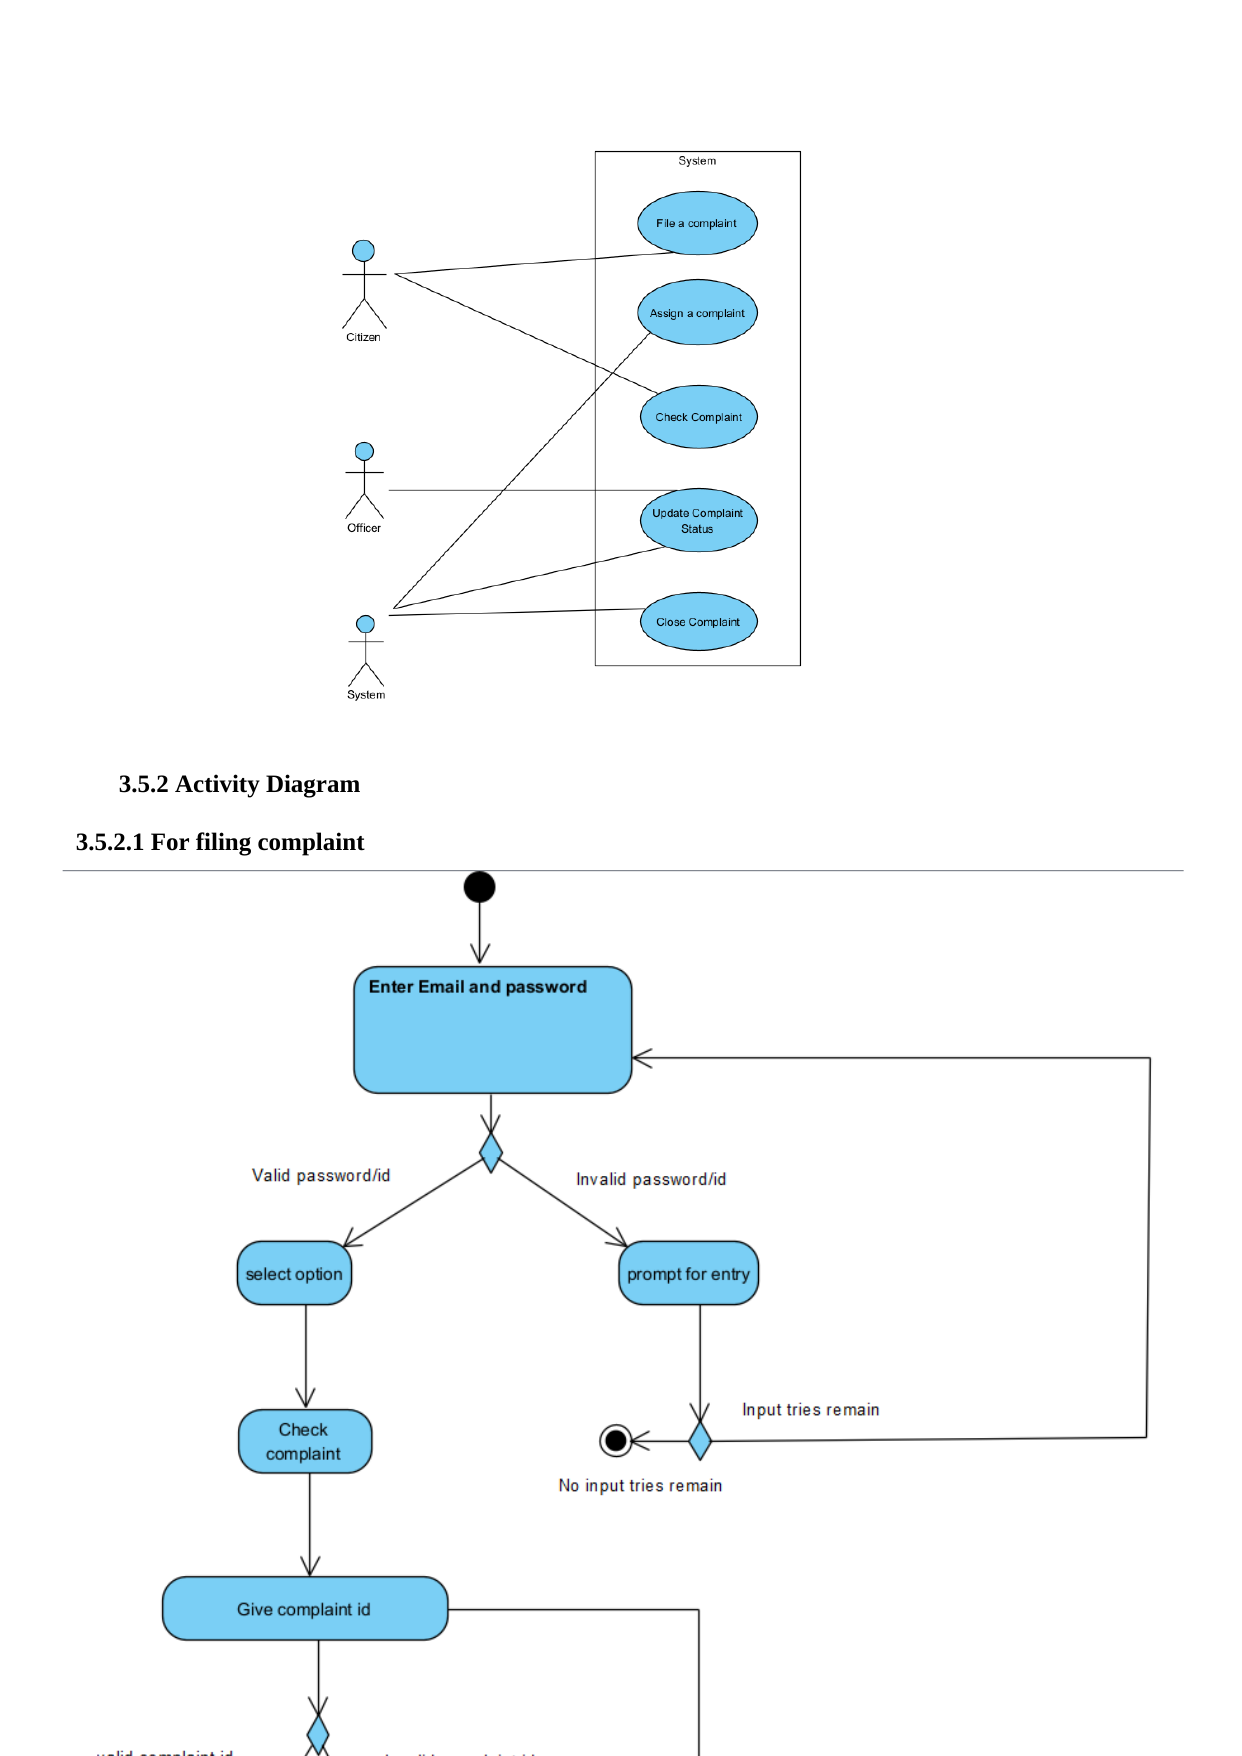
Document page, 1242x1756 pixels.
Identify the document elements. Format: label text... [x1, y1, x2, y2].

text 3.5.2 Activity Diagram [75, 769, 1126, 798]
picture [62, 870, 1184, 1756]
text 3.5.2.1 For filing complaint [75, 827, 1126, 856]
picture [290, 122, 910, 741]
